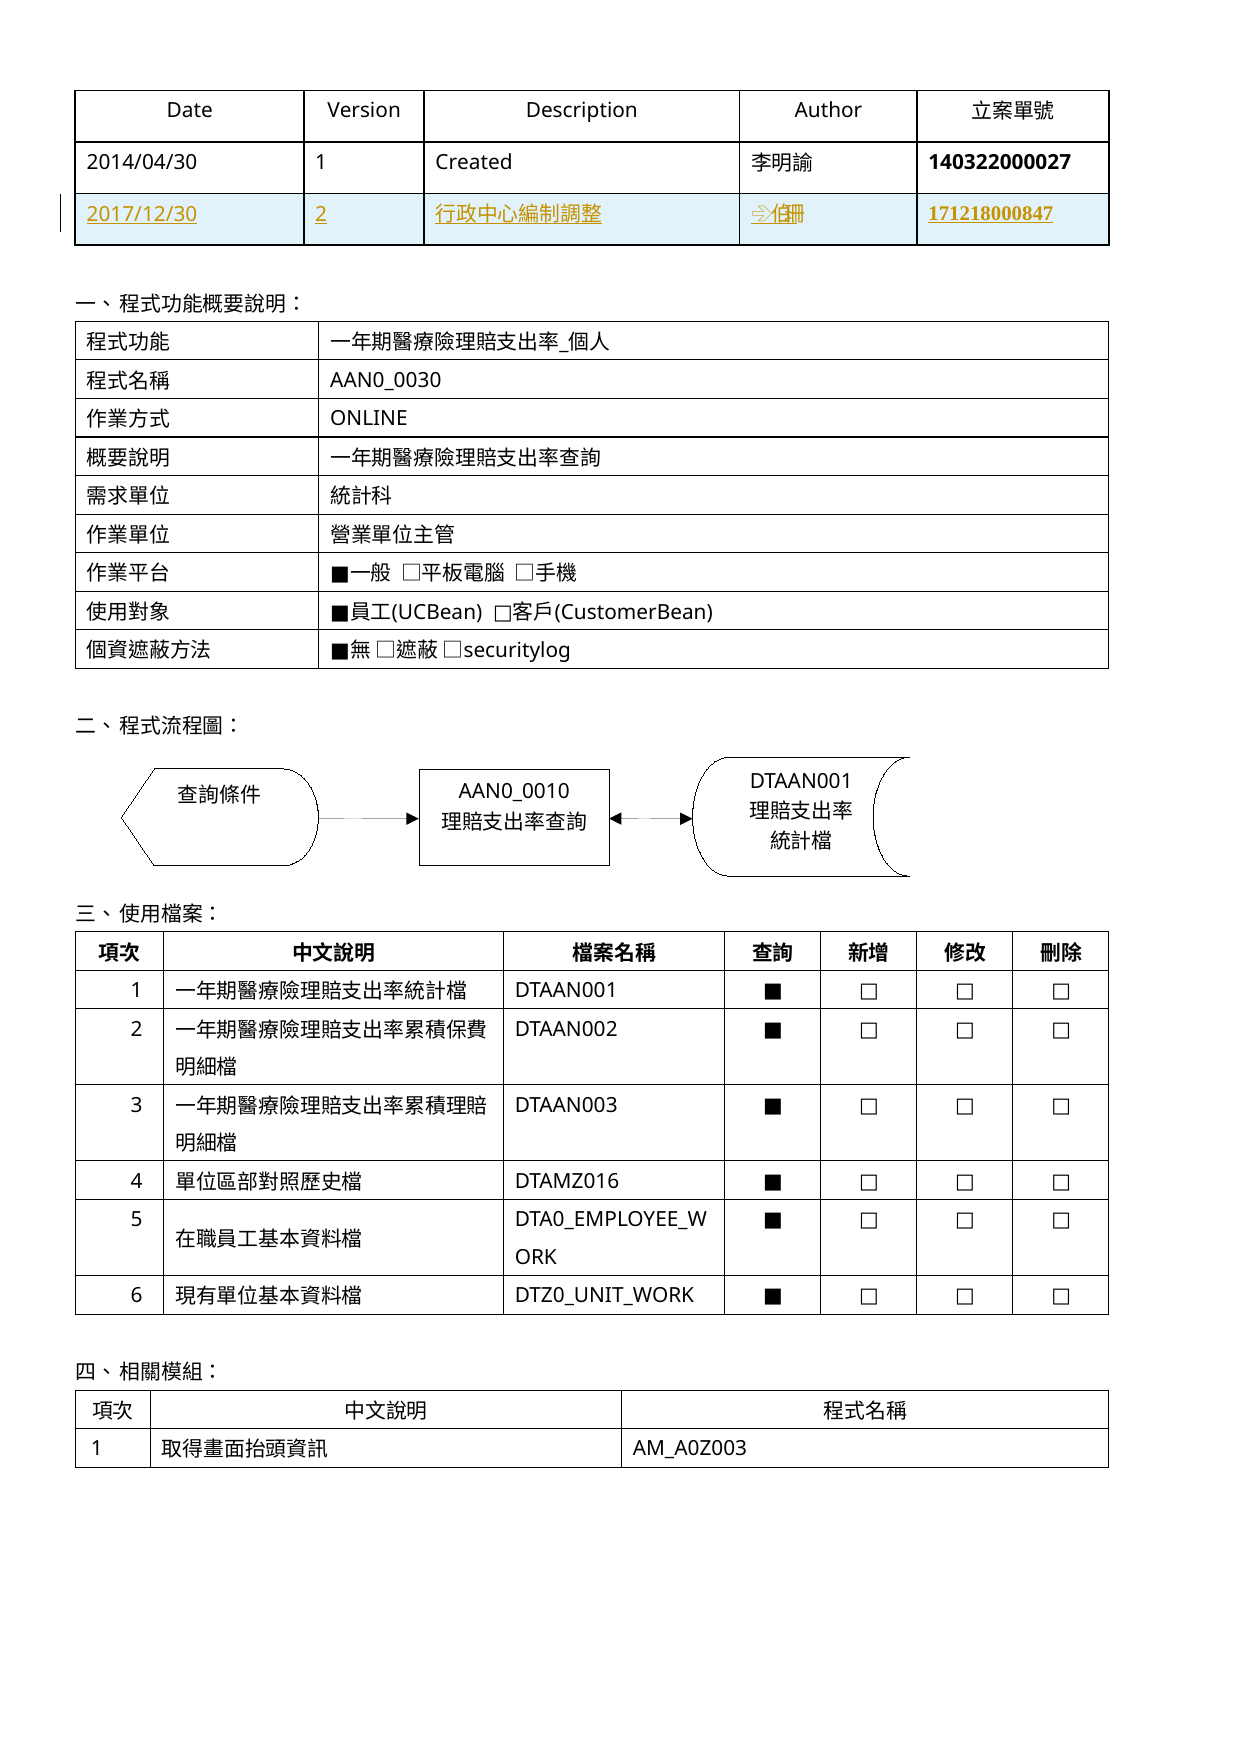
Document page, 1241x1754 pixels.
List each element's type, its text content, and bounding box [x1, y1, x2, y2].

table_cell 一年期醫療險理賠支出率查詢 [319, 438, 1108, 475]
table_cell DTAAN002 [504, 1009, 724, 1084]
table_header 檔案名稱 [504, 932, 724, 970]
table_cell 一年期醫療險理賠支出率累積保費明細檔 [164, 1009, 503, 1084]
table_cell ■無 □遮蔽 □securitylog [319, 630, 1108, 668]
table_cell ONLINE [319, 399, 1108, 436]
table_cell Created [425, 143, 739, 193]
table_cell DTAAN001 [504, 971, 724, 1008]
table_cell 作業單位 [76, 515, 318, 552]
table_cell [76, 1429, 150, 1467]
table_cell 140322000027 [918, 143, 1108, 193]
table_cell □ [821, 1161, 916, 1199]
table_cell □ [1013, 971, 1108, 1008]
table_cell 李明諭 [740, 143, 916, 193]
table_cell ■ [725, 1085, 820, 1160]
table_header 查詢 [725, 932, 820, 970]
table_header Author [740, 91, 916, 141]
table_header Version [305, 91, 423, 141]
table_cell □ [1013, 1085, 1108, 1160]
table_cell ■ [725, 971, 820, 1008]
table_cell 作業平台 [76, 553, 318, 591]
table_cell 一年期醫療險理賠支出率累積理賠明細檔 [164, 1085, 503, 1160]
table_cell 單位區部對照歷史檔 [164, 1161, 503, 1199]
table_cell ■員工(UCBean) □客戶(CustomerBean) [319, 592, 1108, 629]
table_header 立案單號 [918, 91, 1108, 141]
table_cell 現有單位基本資料檔 [164, 1276, 503, 1313]
table_cell 營業單位主管 [319, 515, 1108, 552]
table_cell 取得畫面抬頭資訊 [151, 1429, 621, 1467]
table_header 修改 [917, 932, 1012, 970]
table_cell AM_A0Z003 [622, 1429, 1108, 1467]
table_cell □ [821, 1276, 916, 1313]
table_cell 1 [305, 143, 423, 193]
table_cell □ [1013, 1276, 1108, 1313]
table_cell 個資遮蔽方法 [76, 630, 318, 668]
table_cell □ [821, 1200, 916, 1275]
table_cell [76, 1200, 163, 1275]
table_cell □ [917, 971, 1012, 1008]
table_cell □ [917, 1085, 1012, 1160]
table_header 中文說明 [151, 1391, 621, 1428]
table_header 刪除 [1013, 932, 1108, 970]
table_cell □ [821, 1085, 916, 1160]
table_cell AAN0_0030 [319, 360, 1108, 398]
table_cell ■ [725, 1161, 820, 1199]
table_cell DTA0_EMPLOYEE_WORK [504, 1200, 724, 1275]
table_header 中文說明 [164, 932, 503, 970]
table_cell 程式名稱 [76, 360, 318, 398]
table_cell 統計科 [319, 476, 1108, 513]
table_cell 在職員工基本資料檔 [164, 1200, 503, 1275]
table_header 程式功能 [76, 322, 318, 359]
table_cell □ [821, 1009, 916, 1084]
list 程式流程圖： [75, 706, 1165, 744]
table_header Date [76, 91, 303, 141]
table_cell 2014/04/30 [76, 143, 303, 193]
list 使用檔案： [75, 894, 1165, 931]
table_cell □ [1013, 1009, 1108, 1084]
table_cell ■ [725, 1200, 820, 1275]
table_cell □ [917, 1009, 1012, 1084]
table_cell [76, 1276, 163, 1313]
table_header 項次 [76, 1391, 150, 1428]
table_cell [76, 1009, 163, 1084]
table_header 程式名稱 [622, 1391, 1108, 1428]
table_cell [76, 1161, 163, 1199]
table_cell ■ [725, 1009, 820, 1084]
table_cell ■ [725, 1276, 820, 1313]
table_cell □ [1013, 1161, 1108, 1199]
table_cell ■一般 □平板電腦 □手機 [319, 553, 1108, 591]
table_cell □ [917, 1200, 1012, 1275]
table_cell [76, 971, 163, 1008]
table_cell DTAMZ016 [504, 1161, 724, 1199]
table_cell 使用對象 [76, 592, 318, 629]
table_cell □ [821, 971, 916, 1008]
table_cell DTAAN003 [504, 1085, 724, 1160]
table_cell 一年期醫療險理賠支出率統計檔 [164, 971, 503, 1008]
table_cell □ [917, 1276, 1012, 1313]
table_cell [76, 1085, 163, 1160]
table_cell 作業方式 [76, 399, 318, 436]
list 程式功能概要說明： [75, 283, 1165, 321]
table_cell □ [1013, 1200, 1108, 1275]
table_cell □ [917, 1161, 1012, 1199]
table_cell 概要說明 [76, 438, 318, 475]
table_header 項次 [76, 932, 163, 970]
table_header 一年期醫療險理賠支出率_個人 [319, 322, 1108, 359]
table_header 新增 [821, 932, 916, 970]
table_cell 需求單位 [76, 476, 318, 513]
table_header Description [425, 91, 739, 141]
list 相關模組： [75, 1352, 1165, 1389]
table_cell DTZ0_UNIT_WORK [504, 1276, 724, 1313]
